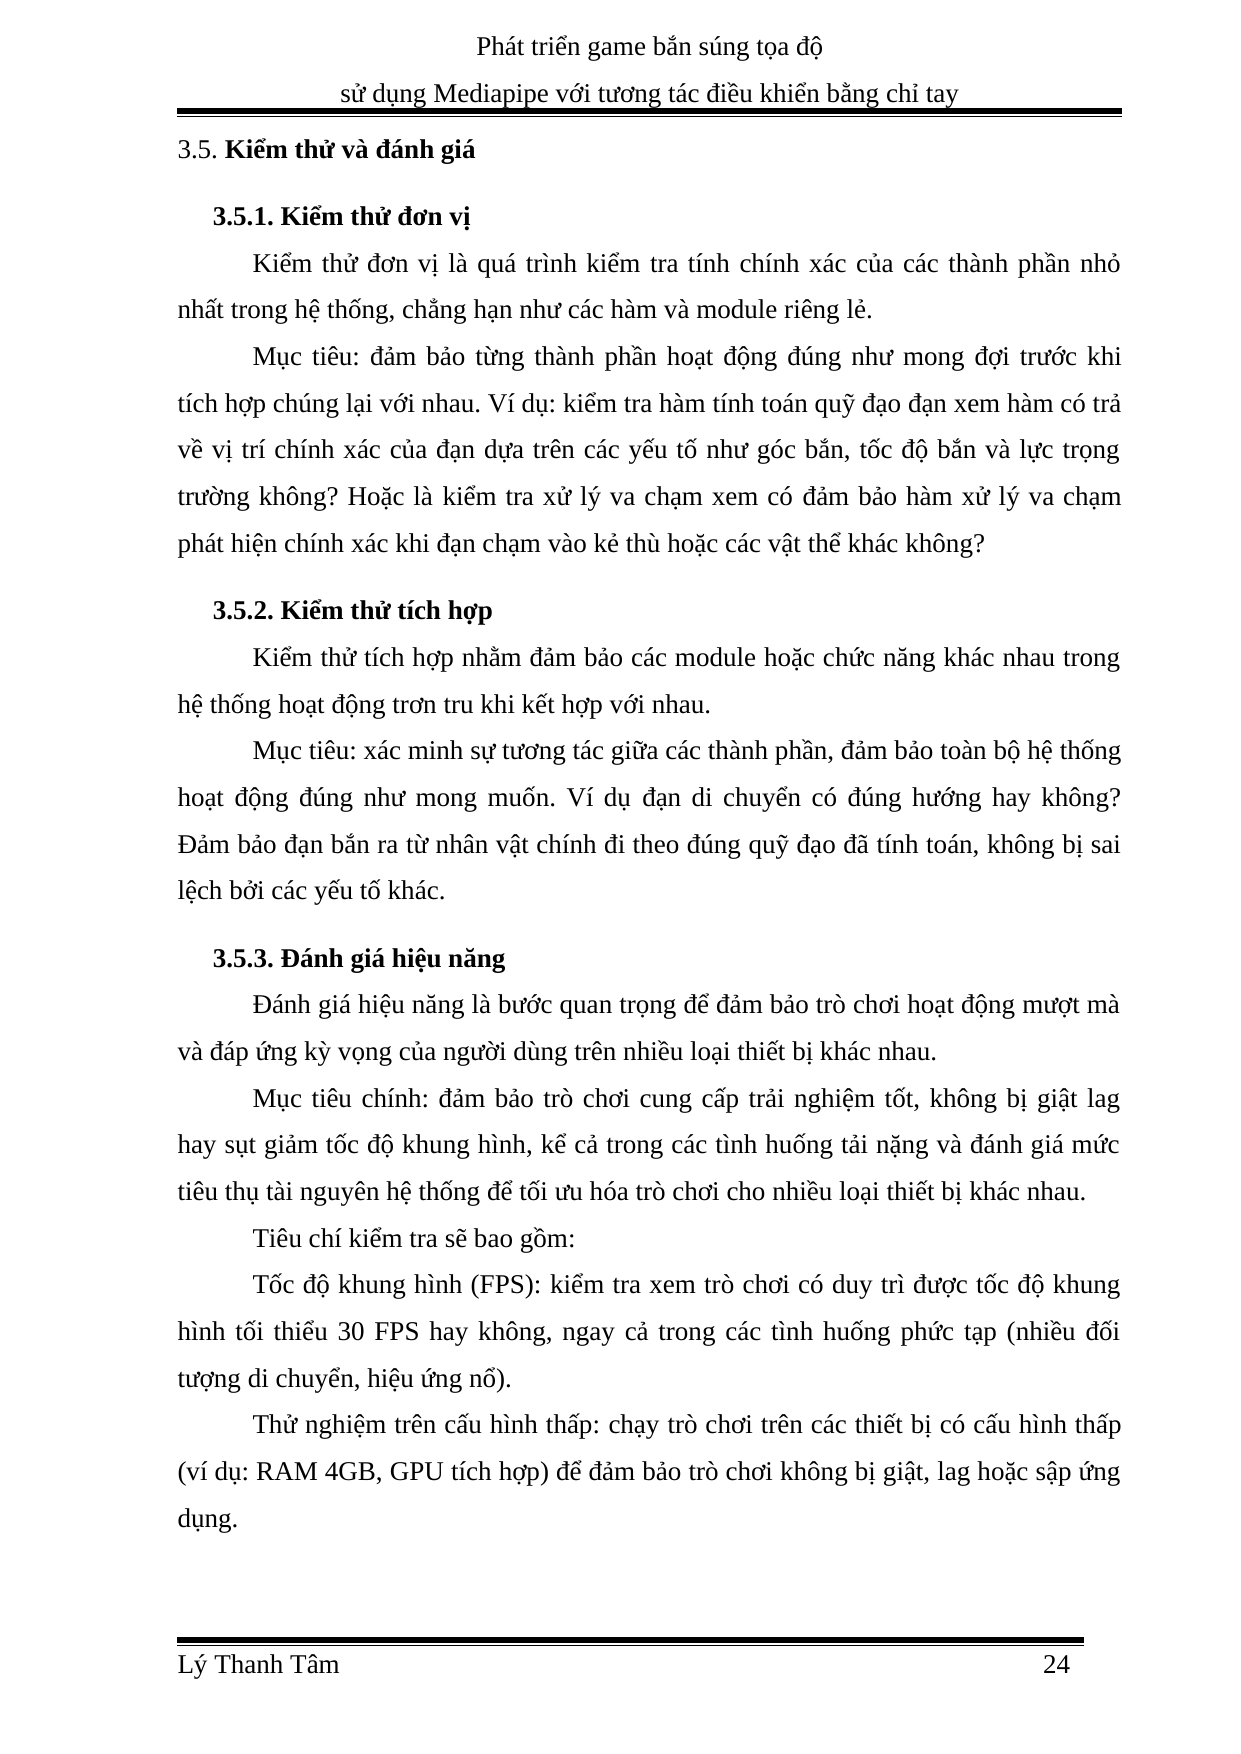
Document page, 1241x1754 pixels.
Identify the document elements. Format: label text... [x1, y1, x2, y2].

text Kiểm thử đơn vị là quá trình kiểm tra tính chính xác của các thành phần nhỏ nhất trong hệ thống, chẳng hạn như các hàm và module riêng lẻ. [177, 247, 1122, 325]
text Đánh giá hiệu năng là bước quan trọng để đảm bảo trò chơi hoạt động mượt mà và đáp ứng kỳ vọng của người dùng trên nhiều loại thiết bị khác nhau. [177, 989, 1122, 1066]
text Tiêu chí kiểm tra sẽ bao gồm: [177, 1222, 1122, 1253]
subtitle Đánh giá hiệu năng [213, 942, 1122, 973]
subtitle Kiểm thử đơn vị [213, 200, 1122, 231]
subtitle Kiểm thử và đánh giá [177, 133, 1122, 164]
text Mục tiêu chính: đảm bảo trò chơi cung cấp trải nghiệm tốt, không bị giật lag hay sụt giảm tốc độ khung hình, kể cả trong các tình huống tải nặng và đánh giá mức tiêu thụ tài nguyên hệ thống để tối ưu hóa trò chơi cho nhiều loại thiết bị khác nhau. [177, 1082, 1122, 1206]
text Thử nghiệm trên cấu hình thấp: chạy trò chơi trên các thiết bị có cấu hình thấp (ví dụ: RAM 4GB, GPU tích hợp) để đảm bảo trò chơi không bị giật, lag hoặc sập ứng dụng. [177, 1409, 1122, 1533]
text Mục tiêu: xác minh sự tương tác giữa các thành phần, đảm bảo toàn bộ hệ thống hoạt động đúng như mong muốn. Ví dụ đạn di chuyển có đúng hướng hay không? Đảm bảo đạn bắn ra từ nhân vật chính đi theo đúng quỹ đạo đã tính toán, không bị sai lệch bởi các yếu tố khác. [177, 734, 1122, 906]
text Mục tiêu: đảm bảo từng thành phần hoạt động đúng như mong đợi trước khi tích hợp chúng lại với nhau. Ví dụ: kiểm tra hàm tính toán quỹ đạo đạn xem hàm có trả về vị trí chính xác của đạn dựa trên các yếu tố như góc bắn, tốc độ bắn và lực trọng trường không? Hoặc là kiểm tra xử lý va chạm xem có đảm bảo hàm xử lý va chạm phát hiện chính xác khi đạn chạm vào kẻ thù hoặc các vật thể khác không? [177, 340, 1122, 558]
text Tốc độ khung hình (FPS): kiểm tra xem trò chơi có duy trì được tốc độ khung hình tối thiểu 30 FPS hay không, ngay cả trong các tình huống phức tạp (nhiều đối tượng di chuyển, hiệu ứng nổ). [177, 1269, 1122, 1393]
text Kiểm thử tích hợp nhằm đảm bảo các module hoặc chức năng khác nhau trong hệ thống hoạt động trơn tru khi kết hợp với nhau. [177, 641, 1122, 719]
subtitle Kiểm thử tích hợp [213, 594, 1122, 626]
